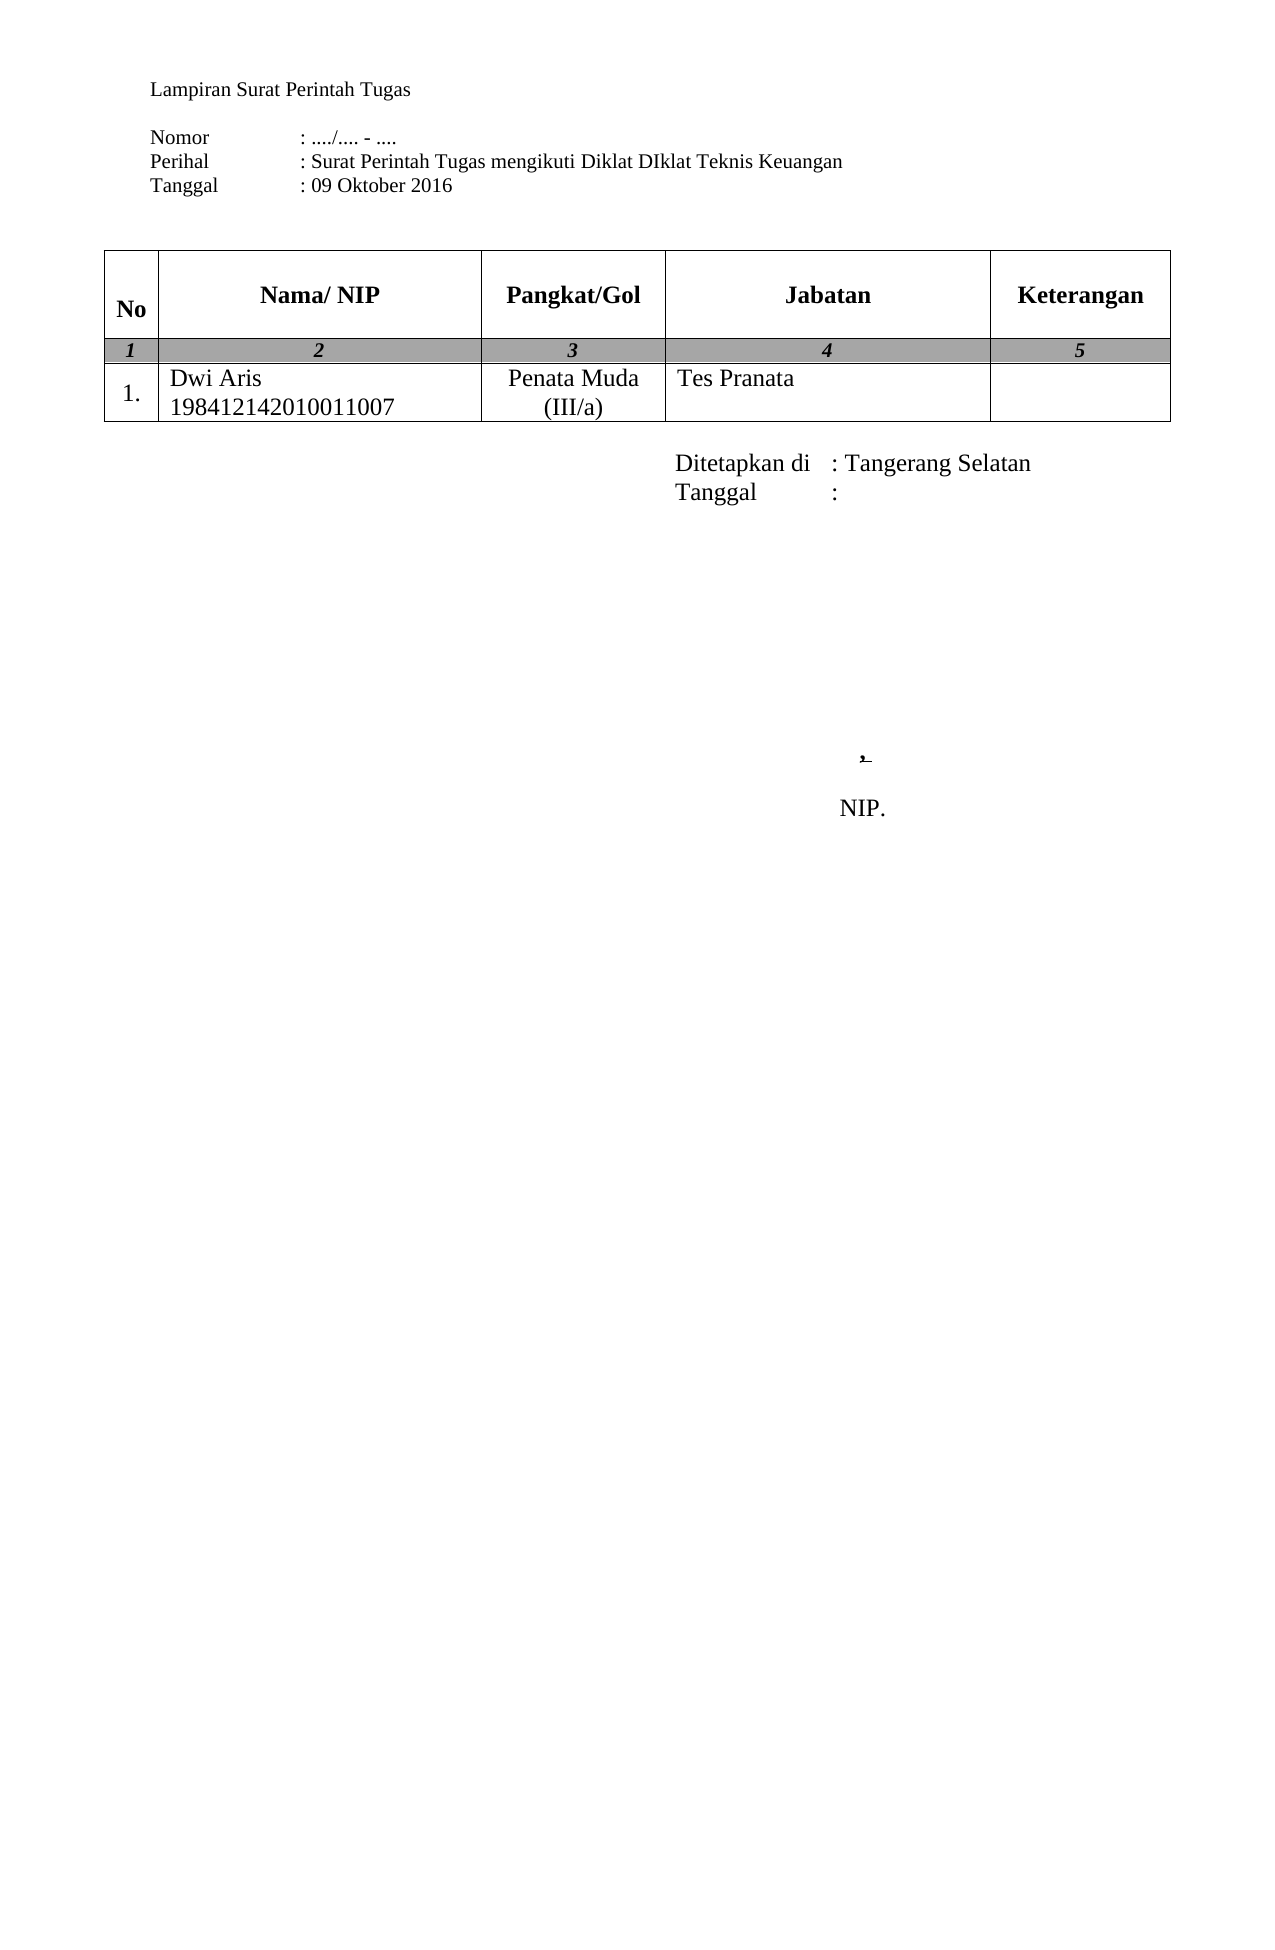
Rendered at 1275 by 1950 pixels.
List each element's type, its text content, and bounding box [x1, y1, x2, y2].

text Tanggal : [600, 477, 1125, 506]
table_cell 1. [105, 364, 158, 421]
text Ditetapkan di : Tangerang Selatan [675, 448, 1125, 477]
table_cell 4 [666, 339, 990, 362]
table_header Keterangan [991, 251, 1170, 337]
table_header Pangkat/Gol [482, 251, 665, 337]
table_cell 2 [159, 339, 481, 362]
table_cell Dwi Aris 198412142010011007 [159, 364, 481, 421]
table_cell 3 [482, 339, 665, 362]
table_cell Penata Muda (III/a) [482, 364, 665, 421]
text Lampiran Surat Perintah Tugas [150, 77, 1125, 101]
text Perihal : Surat Perintah Tugas mengikuti Diklat DIklat Teknis Keuangan [150, 149, 1125, 173]
text Nomor : ..../.... - .... [150, 125, 1125, 149]
table_header Nama/ NIP [159, 251, 481, 337]
text , [600, 736, 1125, 765]
text NIP. [600, 793, 1125, 822]
text Tanggal : 09 Oktober 2016 [150, 173, 1125, 197]
table_cell Tes Pranata [666, 364, 990, 421]
table_cell [991, 364, 1170, 421]
table_cell 1 [105, 339, 158, 362]
table_header Jabatan [666, 251, 990, 337]
table_cell 5 [991, 339, 1170, 362]
table_header No [105, 251, 158, 337]
